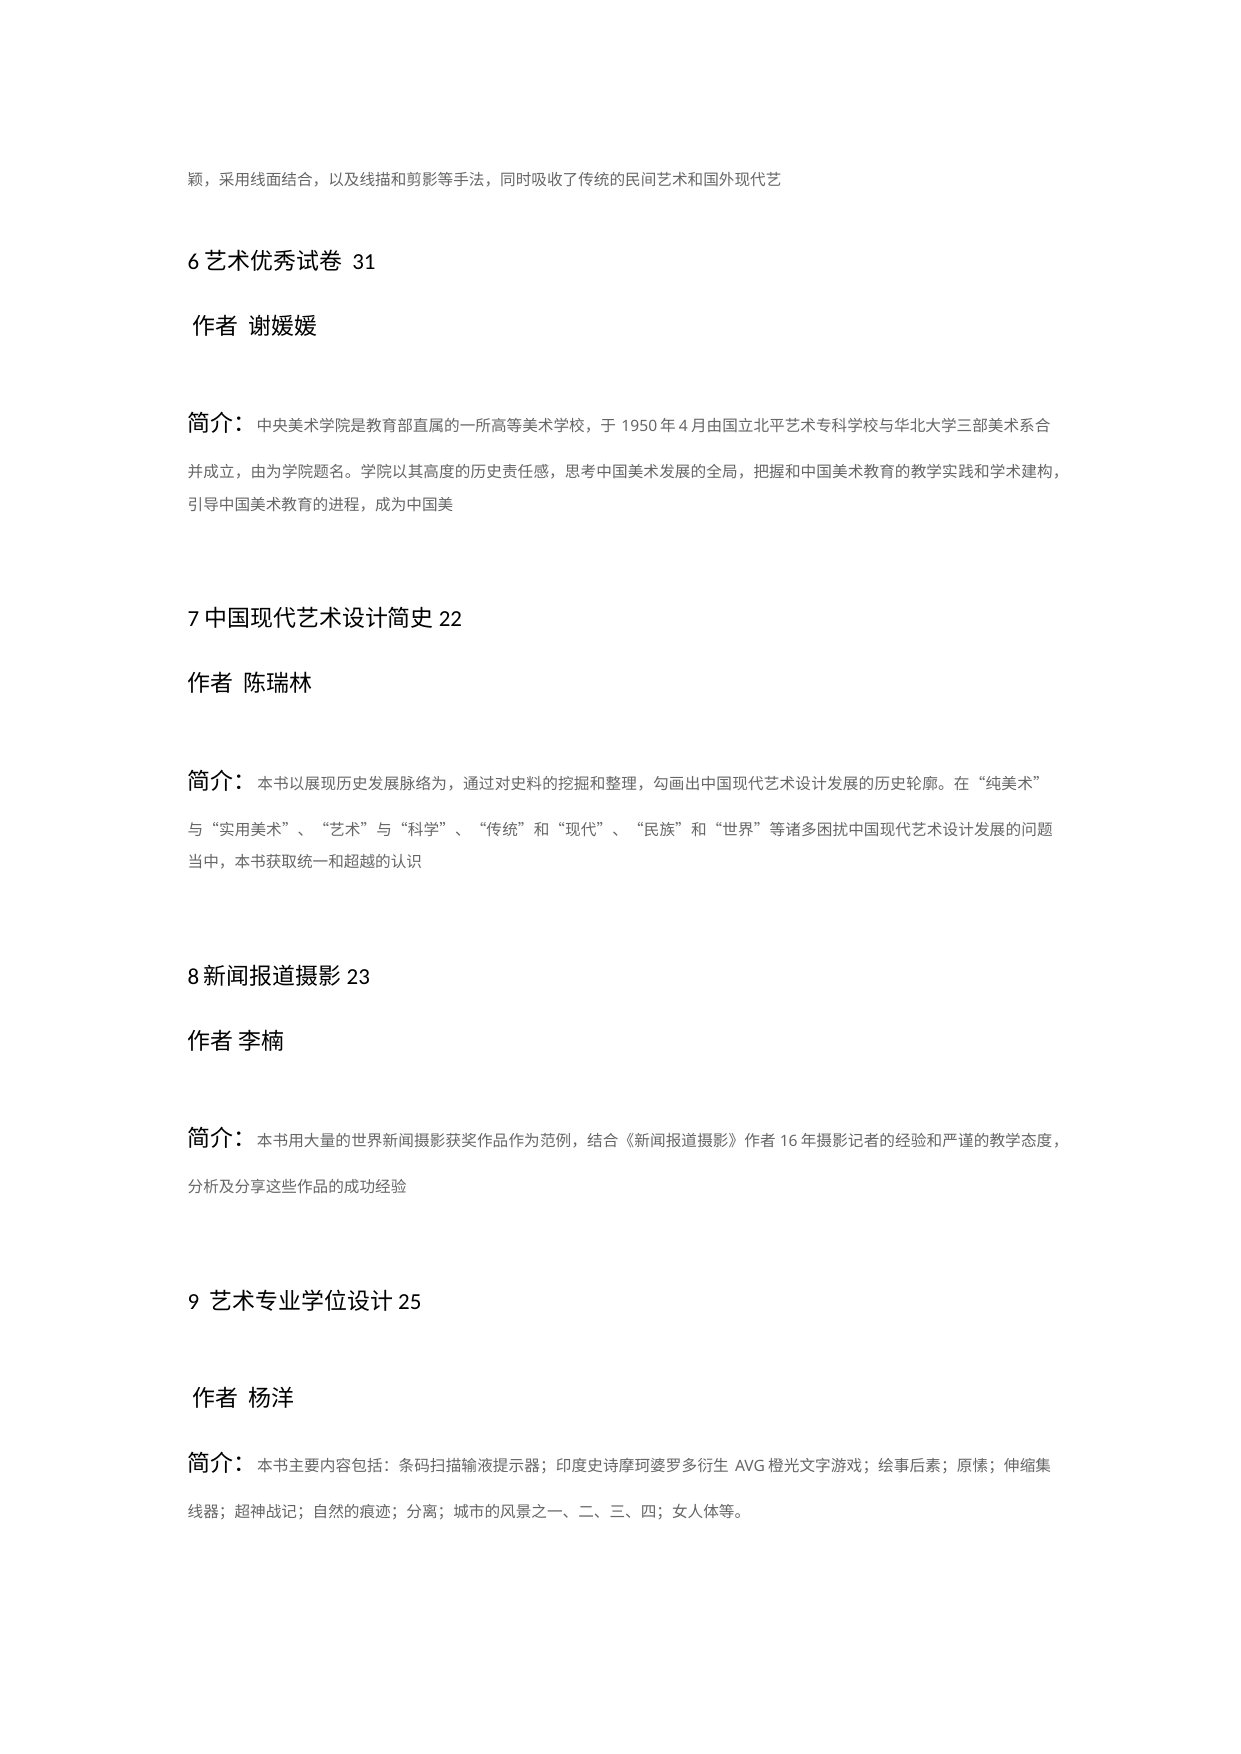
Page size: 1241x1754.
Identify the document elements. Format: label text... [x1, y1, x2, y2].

text 作者 谢媛媛 [187, 292, 1053, 357]
text 简介：本书主要内容包括：条码扫描输液提示器；印度史诗摩珂婆罗多衍生AVG橙光文字游戏；绘事后素；原愫；伸缩集线器；超神战记；自然的痕迹；分离；城市的风景之一、二、三、四；女人体等。 [187, 1429, 1053, 1527]
text 6 艺术优秀试卷 31 [187, 227, 1053, 292]
text 作者 陈瑞林 [187, 649, 1053, 714]
text 作者 李楠 [187, 1007, 1053, 1072]
text 简介：本书以展现历史发展脉络为，通过对史料的挖掘和整理，勾画出中国现代艺术设计发展的历史轮廓。在“纯美术”与“实用美术”、“艺术”与“科学”、“传统”和“现代”、“民族”和“世界”等诸多困扰中国现代艺术设计发展的问题当中，本书获取统一和超越的认识 [187, 747, 1053, 877]
text 7 中国现代艺术设计简史 22 [187, 584, 1053, 649]
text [187, 162, 1053, 194]
text 简介：本书用大量的世界新闻摄影获奖作品作为范例，结合《新闻报道摄影》作者16年摄影记者的经验和严谨的教学态度，分析及分享这些作品的成功经验 [187, 1104, 1053, 1202]
text 作者 杨洋 [187, 1364, 1053, 1429]
text 8新闻报道摄影 23 [187, 942, 1053, 1007]
text 9 艺术专业学位设计 25 [187, 1267, 1053, 1332]
text 简介：中央美术学院是教育部直属的一所高等美术学校，于1950年4月由国立北平艺术专科学校与华北大学三部美术系合并成立，由为学院题名。学院以其高度的历史责任感，思考中国美术发展的全局，把握和中国美术教育的教学实践和学术建构，引导中国美术教育的进程，成为中国美 [187, 389, 1053, 519]
